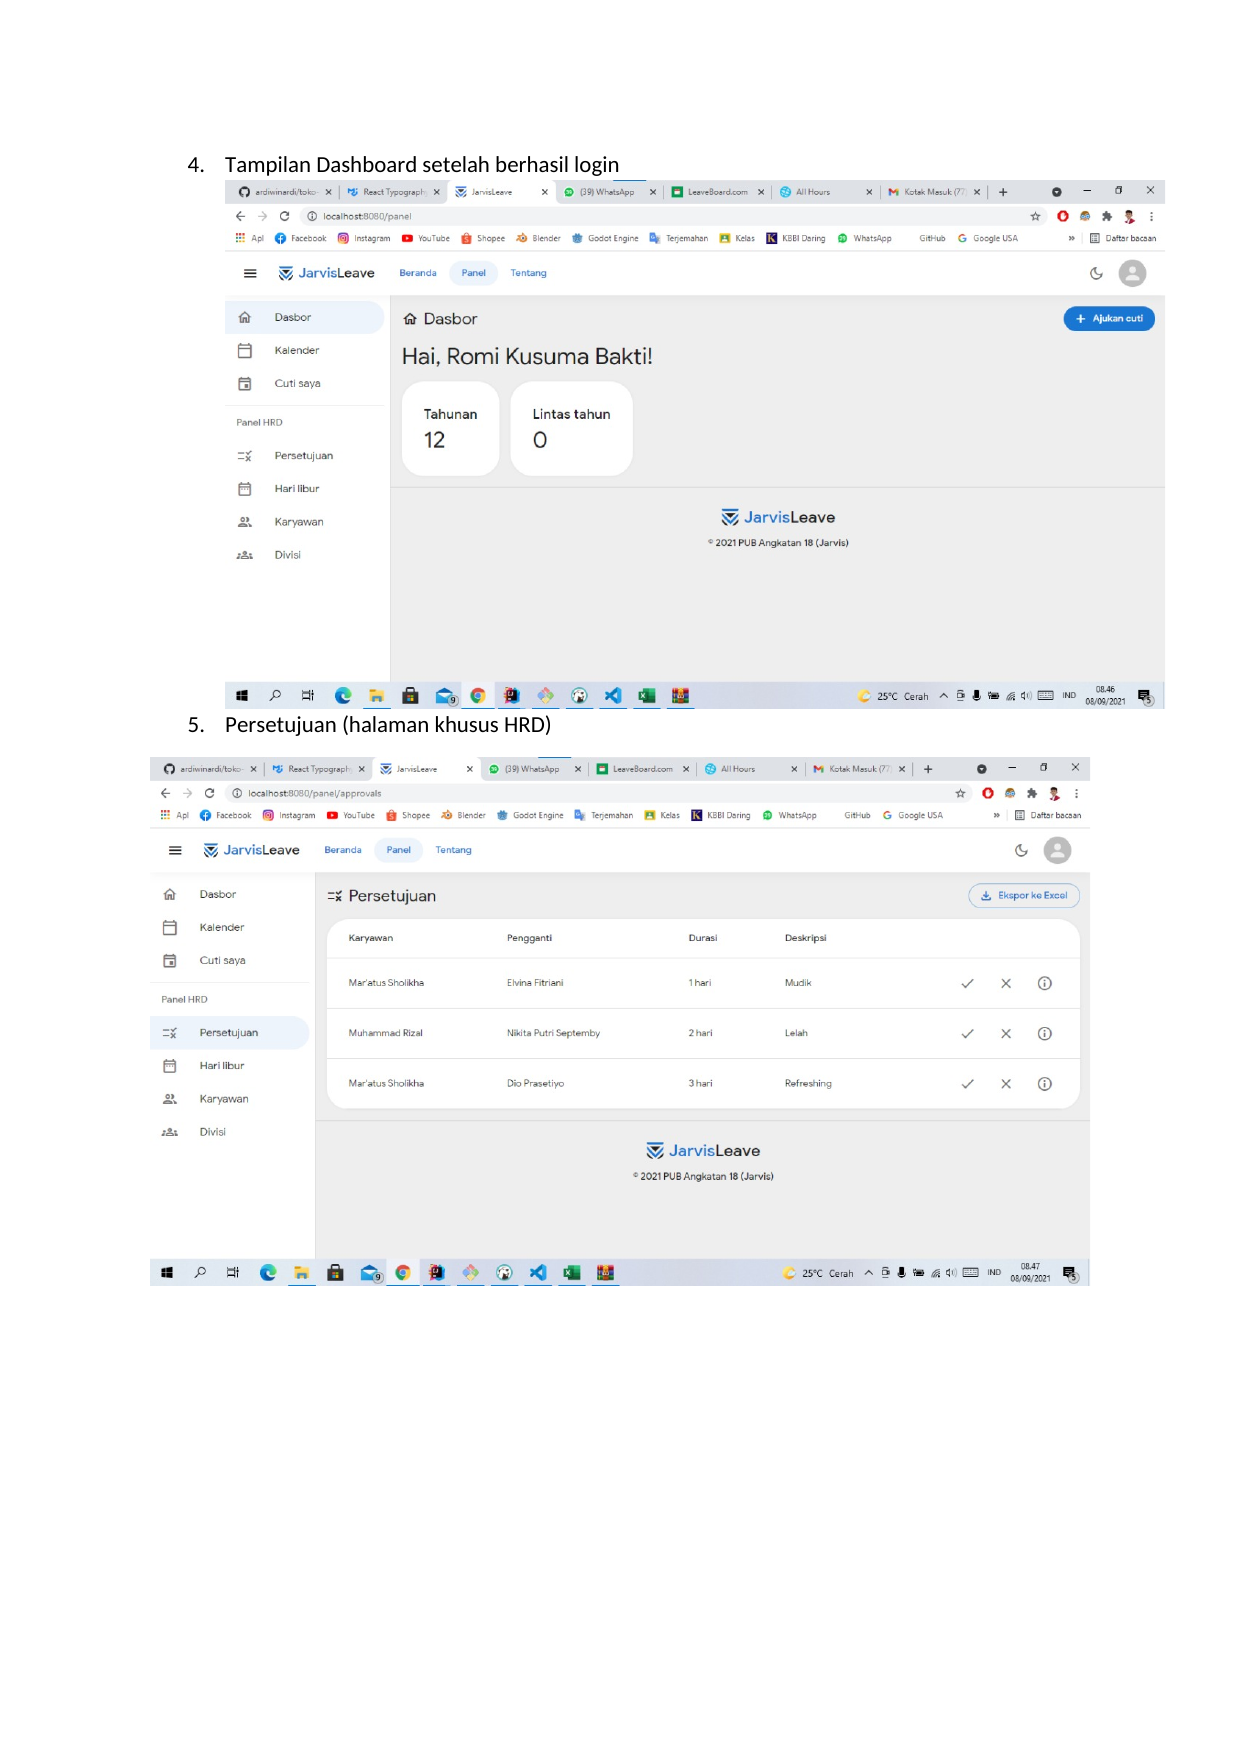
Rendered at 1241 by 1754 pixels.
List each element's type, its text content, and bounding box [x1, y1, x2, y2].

picture [150, 757, 1091, 1286]
list Persetujuan (halaman khusus HRD) [187, 711, 1090, 738]
picture [225, 180, 1166, 709]
